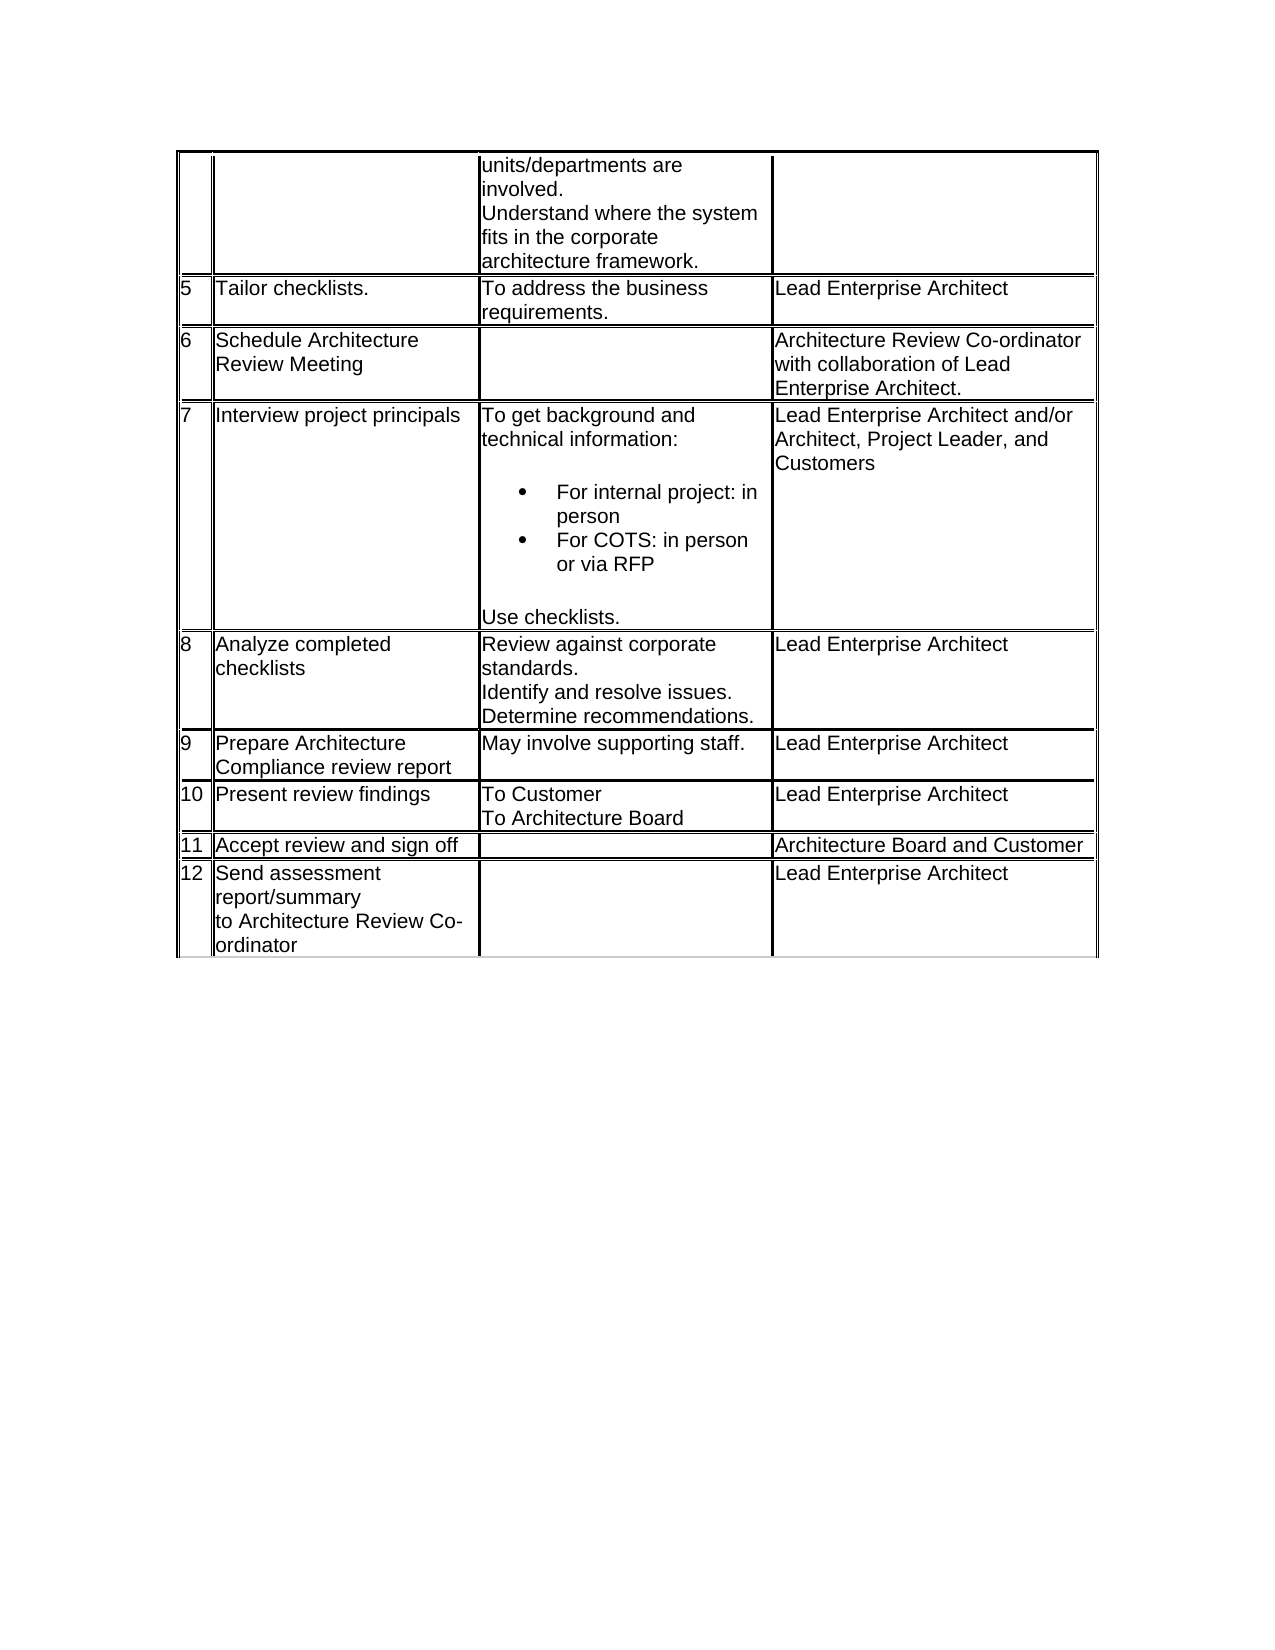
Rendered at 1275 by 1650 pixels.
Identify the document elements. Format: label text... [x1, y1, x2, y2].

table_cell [772, 153, 1096, 273]
table_cell To get background and technical information: For internal project: in person For COTS: in person or via RFP Use checklists. [481, 403, 771, 629]
table_cell Send assessment report/summary to Architecture Review Co-ordinator [215, 861, 478, 956]
table_cell 6 [180, 324, 211, 399]
table_cell 9 [178, 728, 211, 779]
table_cell 7 [180, 399, 211, 629]
table_cell Architecture Review Co-ordinator with collaboration of Lead Enterprise Architect. [774, 324, 1096, 399]
table_cell Lead Enterprise Architect [772, 629, 1097, 728]
table_cell [481, 328, 771, 399]
table_cell Lead Enterprise Architect [774, 779, 1096, 830]
table_cell 5 [180, 273, 211, 324]
table_cell To Customer To Architecture Board [481, 782, 771, 830]
table_cell Review against corporate standards. Identify and resolve issues. Determine recommendations. [481, 632, 771, 728]
table_cell May involve supporting staff. [481, 731, 771, 779]
table_cell Tailor checklists. [215, 277, 478, 324]
table_cell [481, 834, 771, 857]
table_cell [481, 861, 771, 956]
table_cell Prepare Architecture Compliance review report [215, 731, 478, 779]
table_cell To address the business requirements. [481, 277, 771, 324]
table_cell 12 [180, 857, 211, 956]
table_cell Architecture Board and Customer [774, 830, 1096, 857]
table_cell 10 [180, 779, 211, 830]
table_cell 4 [180, 152, 213, 273]
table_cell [479, 153, 772, 273]
table_cell Lead Enterprise Architect and/or Architect, Project Leader, and Customers [774, 399, 1096, 629]
table_cell Interview project principals [215, 403, 478, 629]
table_cell 11 [180, 830, 211, 857]
table_cell Lead Enterprise Architect [774, 857, 1096, 956]
table_cell 8 [178, 629, 213, 728]
table_cell Schedule Architecture Review Meeting [215, 328, 478, 399]
table_cell Accept review and sign off [215, 834, 478, 857]
table_cell Lead Enterprise Architect [774, 728, 1097, 779]
table_cell Lead Enterprise Architect [774, 273, 1096, 324]
table_cell Present review findings [215, 782, 478, 830]
table_cell Analyze completed checklists [215, 632, 478, 728]
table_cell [213, 152, 479, 273]
